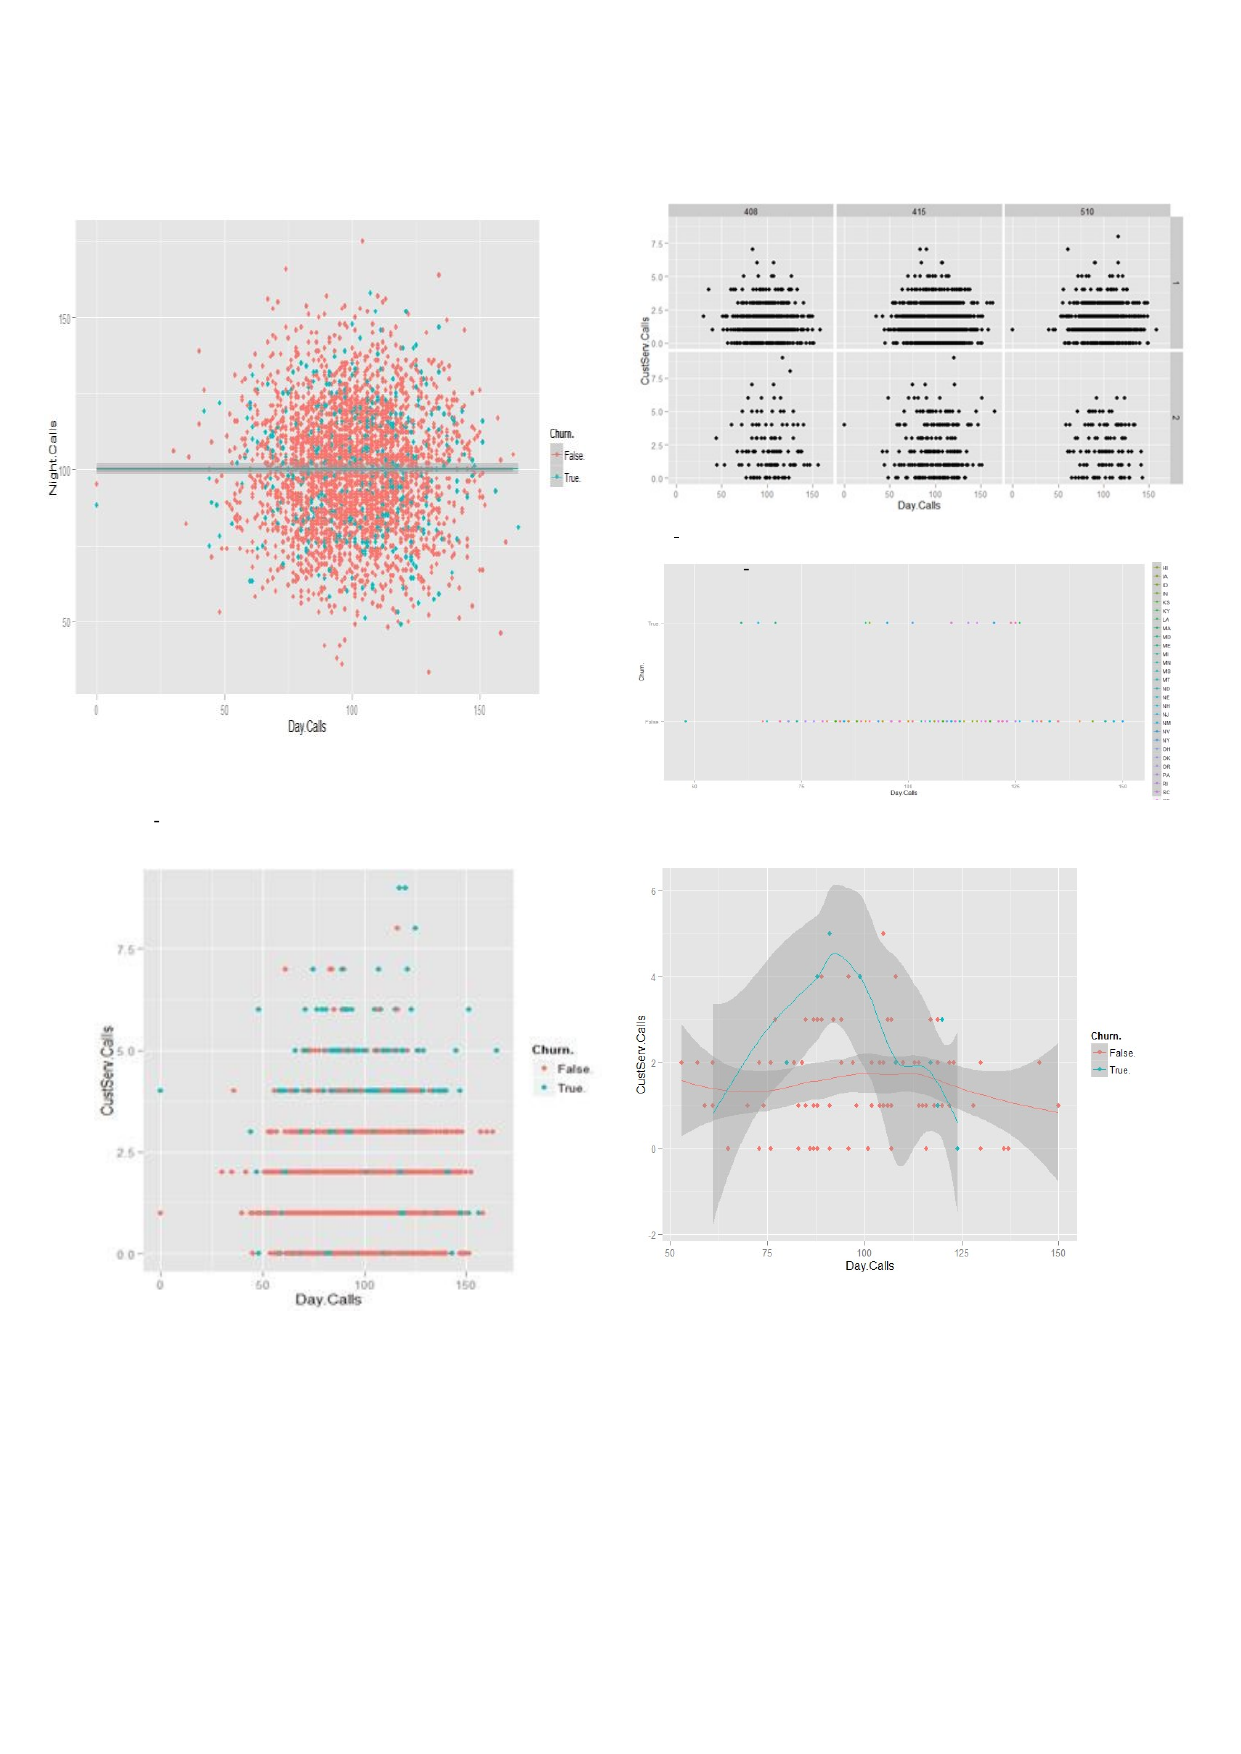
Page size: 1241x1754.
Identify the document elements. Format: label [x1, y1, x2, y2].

picture [633, 203, 1191, 512]
picture [94, 868, 602, 1311]
picture [631, 868, 1140, 1274]
picture [632, 562, 1187, 800]
picture [44, 214, 593, 742]
